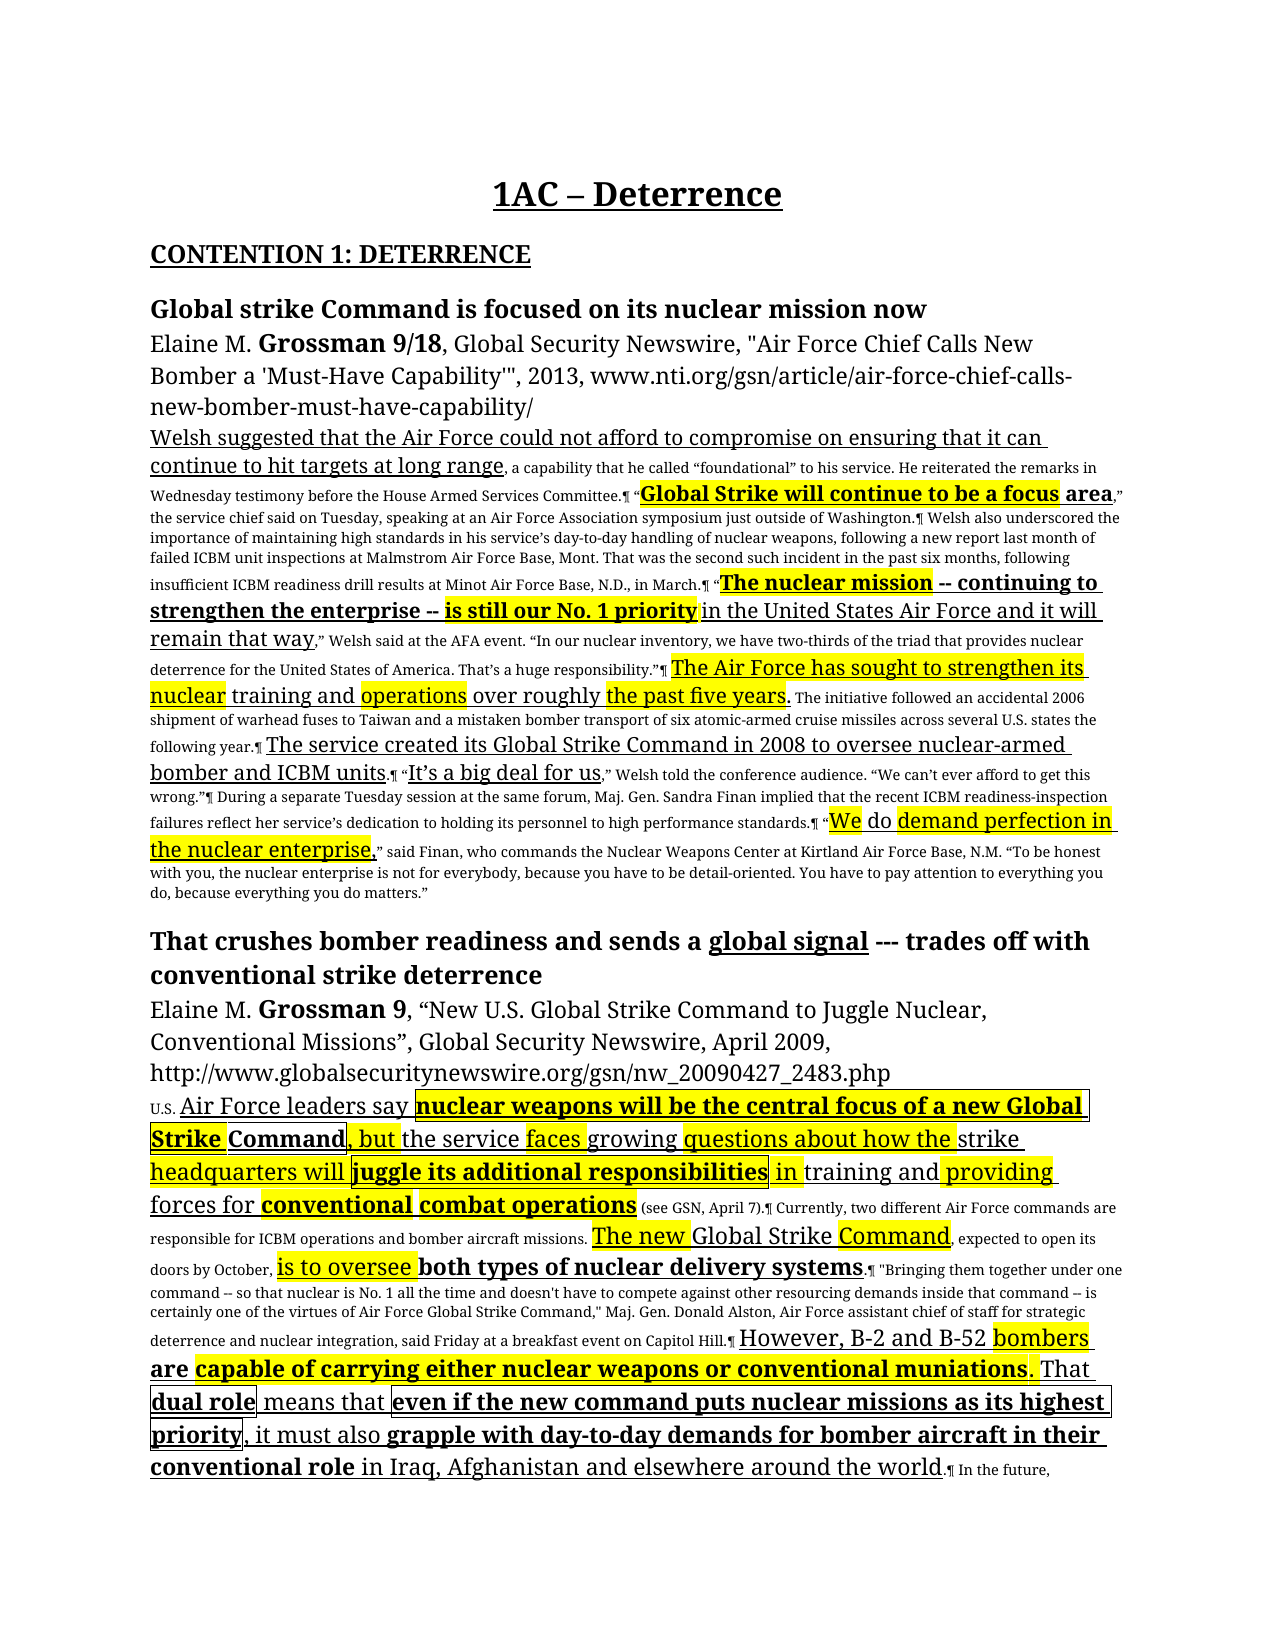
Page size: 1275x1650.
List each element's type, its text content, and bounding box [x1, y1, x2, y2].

text Elaine M. Grossman 9, “New U.S. Global Strike Command to Juggle Nuclear, Conventional Missions”, Global Security Newswire, April 2009, http://www.globalsecuritynewswire.org/gsn/nw_20090427_2483.php [150, 992, 1125, 1089]
subtitle Global strike Command is focused on its nuclear mission now [150, 292, 1125, 326]
subtitle That crushes bomber readiness and sends a global signal --- trades off with conventional strike deterrence [150, 924, 1125, 992]
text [150, 1089, 1125, 1483]
text Welsh suggested that the Air Force could not afford to compromise on ensuring that it can continue to hit targets at long range, a capability that he called “foundational” to his service. He reiterated the remarks in Wednesday testimony before the House Armed Services Committee.¶ “Global Strike will continue to be a focus area,” the service chief said on Tuesday, speaking at an Air Force Association symposium just outside of Washington.¶ Welsh also underscored the importance of maintaining high standards in his service’s day-to-day handling of nuclear weapons, following a new report last month of failed ICBM unit inspections at Malmstrom Air Force Base, Mont. That was the second such incident in the past six months, following insufficient ICBM readiness drill results at Minot Air Force Base, N.D., in March.¶ “The nuclear mission -- continuing to strengthen the enterprise -- is still our No. 1 priority in the United States Air Force and it will remain that way,” Welsh said at the AFA event. “In our nuclear inventory, we have two-thirds of the triad that provides nuclear deterrence for the United States of America. That’s a huge responsibility.”¶ The Air Force has sought to strengthen its nuclear training and operations over roughly the past five years. The initiative followed an accidental 2006 shipment of warhead fuses to Taiwan and a mistaken bomber transport of six atomic-armed cruise missiles across several U.S. states the following year.¶ The service created its Global Strike Command in 2008 to oversee nuclear-armed bomber and ICBM units.¶ “It’s a big deal for us,” Welsh told the conference audience. “We can’t ever afford to get this wrong.”¶ During a separate Tuesday session at the same forum, Maj. Gen. Sandra Finan implied that the recent ICBM readiness-inspection failures reflect her service’s dedication to holding its personnel to high performance standards.¶ “We do demand perfection in the nuclear enterprise,” said Finan, who commands the Nuclear Weapons Center at Kirtland Air Force Base, N.M. “To be honest with you, the nuclear enterprise is not for everybody, because you have to be detail-oriented. You have to pay attention to everything you do, because everything you do matters.” [150, 423, 1125, 903]
text Elaine M. Grossman 9/18, Global Security Newswire, "Air Force Chief Calls New Bomber a 'Must-Have Capability'", 2013, www.nti.org/gsn/article/air-force-chief-calls-new-bomber-must-have-capability/ [150, 326, 1125, 423]
subtitle 1AC – Deterrence [150, 171, 1125, 216]
subtitle CONTENTION 1: DETERRENCE [150, 237, 1125, 271]
